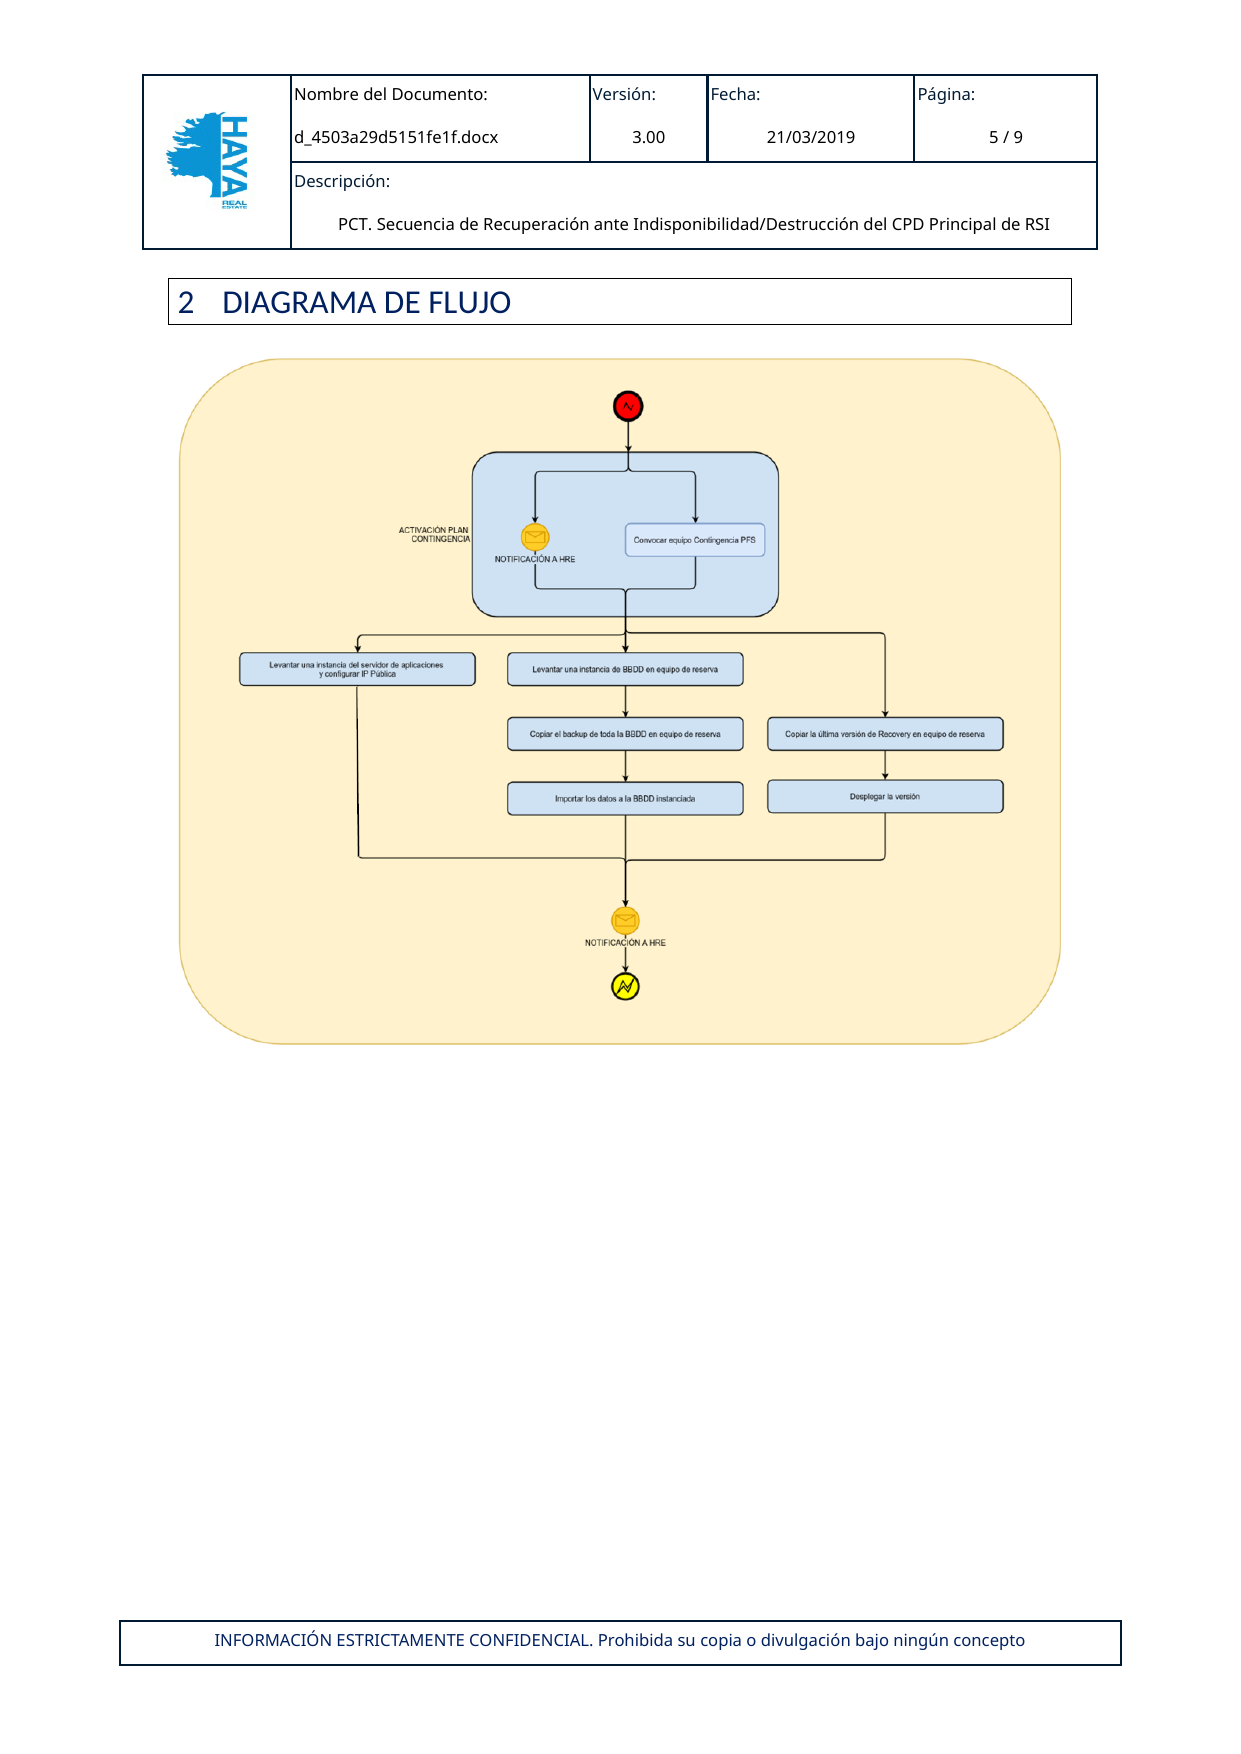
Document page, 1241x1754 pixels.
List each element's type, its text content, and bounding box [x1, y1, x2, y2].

text DIAGRAMA DE FLUJO [169, 279, 1071, 324]
picture [177, 356, 1063, 1046]
picture [162, 106, 266, 212]
